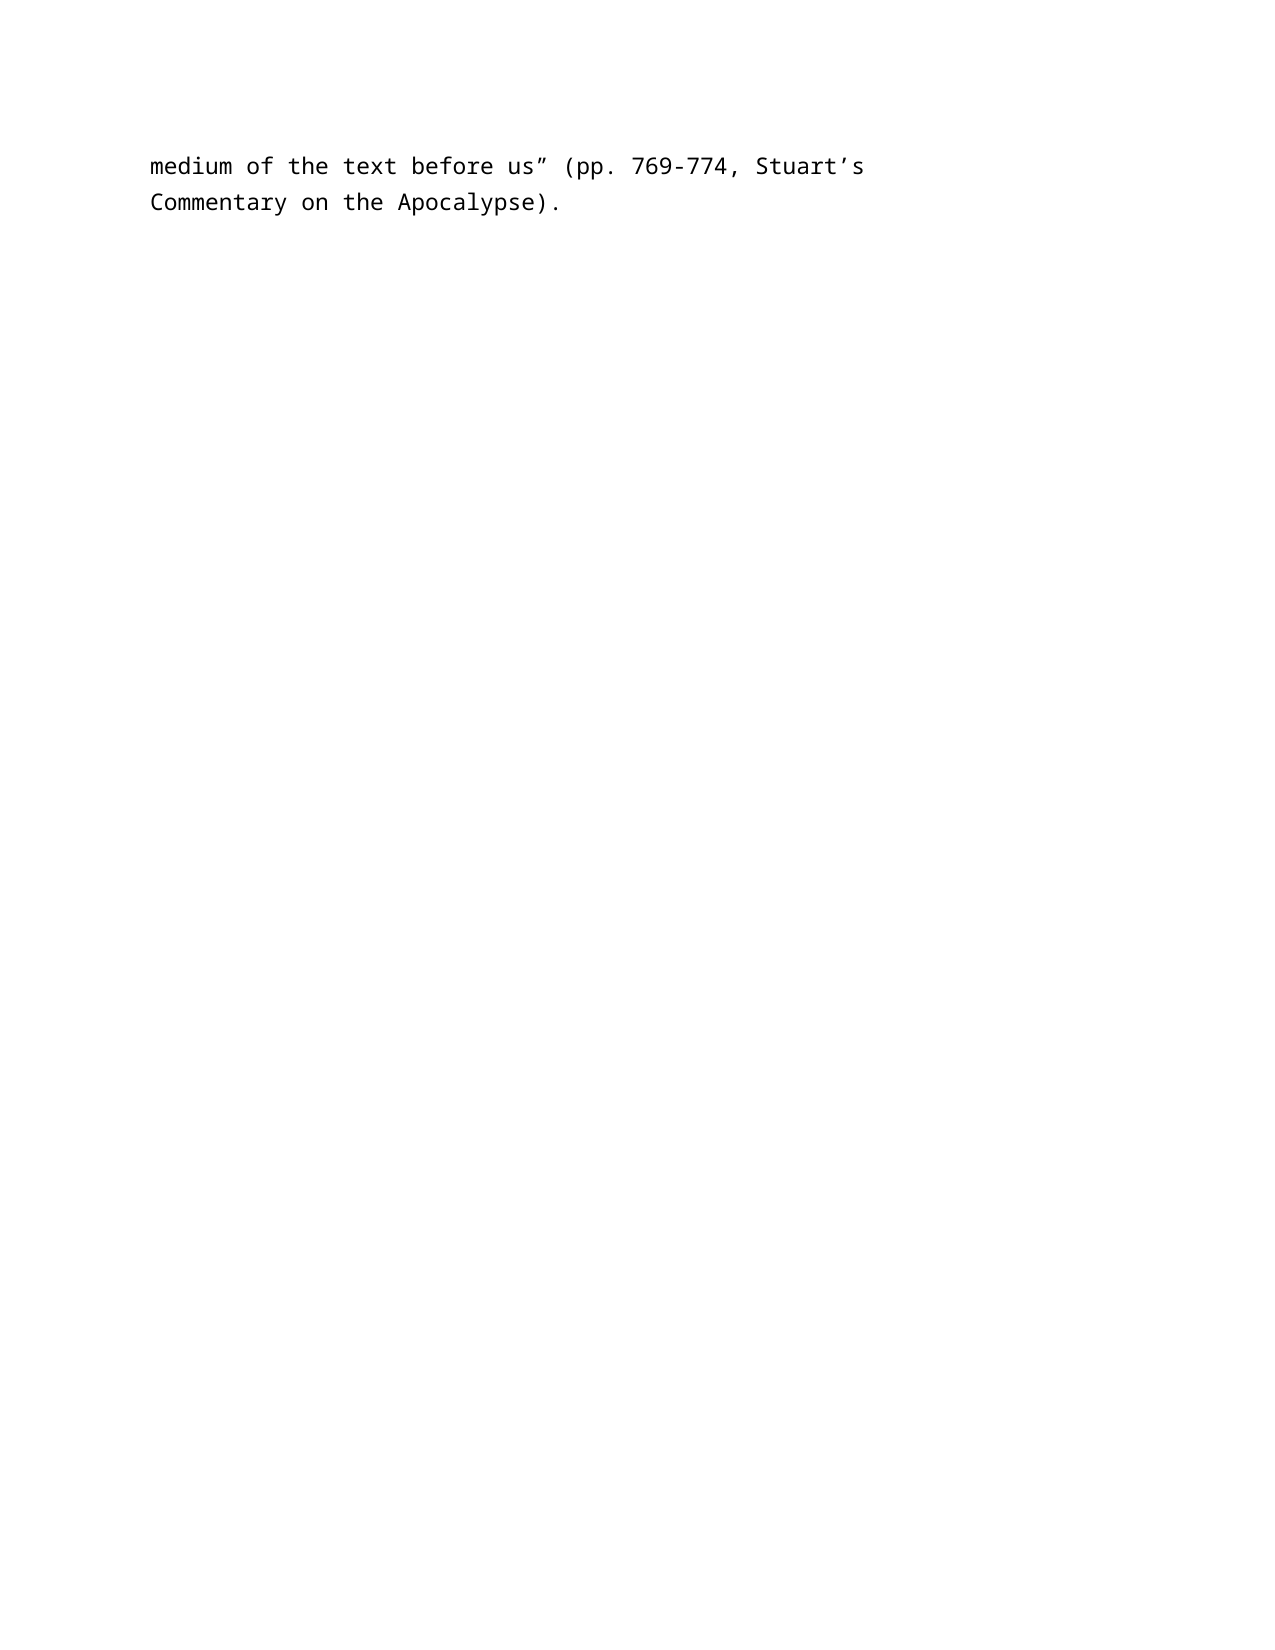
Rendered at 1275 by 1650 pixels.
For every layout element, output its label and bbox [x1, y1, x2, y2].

text [150, 150, 1125, 247]
